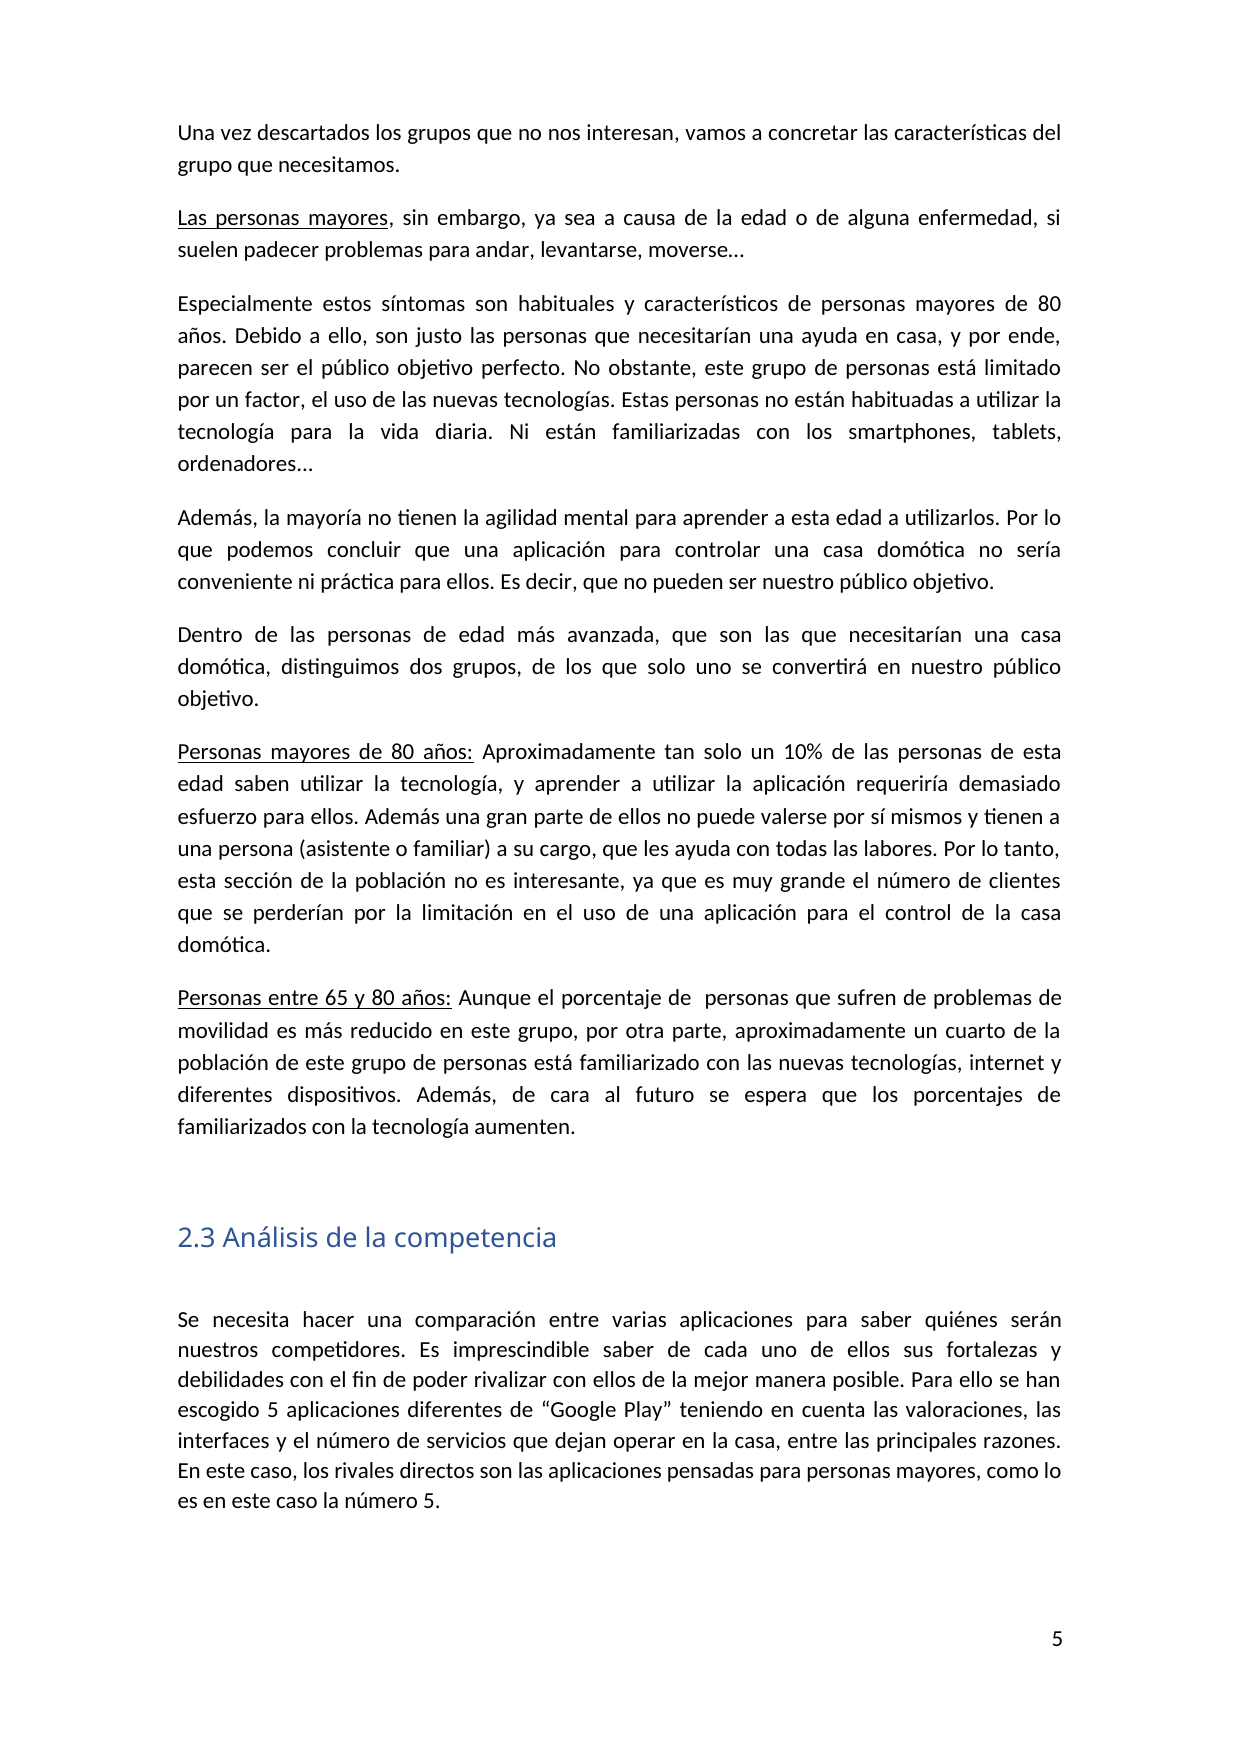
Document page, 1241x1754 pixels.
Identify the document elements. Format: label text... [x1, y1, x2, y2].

text Dentro de las personas de edad más avanzada, que son las que necesitarían una casa domótica, distinguimos dos grupos, de los que solo uno se convertirá en nuestro público objetivo. [177, 620, 1063, 712]
text Las personas mayores, sin embargo, ya sea a causa de la edad o de alguna enfermedad, si suelen padecer problemas para andar, levantarse, moverse… [177, 203, 1063, 264]
subtitle 2.3 Análisis de la competencia [177, 1218, 1063, 1255]
text Se necesita hacer una comparación entre varias aplicaciones para saber quiénes serán nuestros competidores. Es imprescindible saber de cada uno de ellos sus fortalezas y debilidades con el fin de poder rivalizar con ellos de la mejor manera posible. Para ello se han escogido 5 aplicaciones diferentes de “Google Play” teniendo en cuenta las valoraciones, las interfaces y el número de servicios que dejan operar en la casa, entre las principales razones. En este caso, los rivales directos son las aplicaciones pensadas para personas mayores, como lo es en este caso la número 5. [177, 1305, 1063, 1514]
text Además, la mayoría no tienen la agilidad mental para aprender a esta edad a utilizarlos. Por lo que podemos concluir que una aplicación para controlar una casa domótica no sería conveniente ni práctica para ellos. Es decir, que no pueden ser nuestro público objetivo. [177, 503, 1063, 595]
text Personas mayores de 80 años: Aproximadamente tan solo un 10% de las personas de esta edad saben utilizar la tecnología, y aprender a utilizar la aplicación requeriría demasiado esfuerzo para ellos. Además una gran parte de ellos no puede valerse por sí mismos y tienen a una persona (asistente o familiar) a su cargo, que les ayuda con todas las labores. Por lo tanto, esta sección de la población no es interesante, ya que es muy grande el número de clientes que se perderían por la limitación en el uso de una aplicación para el control de la casa domótica. [177, 737, 1063, 958]
text Especialmente estos síntomas son habituales y característicos de personas mayores de 80 años. Debido a ello, son justo las personas que necesitarían una ayuda en casa, y por ende, parecen ser el público objetivo perfecto. No obstante, este grupo de personas está limitado por un factor, el uso de las nuevas tecnologías. Estas personas no están habituadas a utilizar la tecnología para la vida diaria. Ni están familiarizadas con los smartphones, tablets, ordenadores... [177, 289, 1063, 478]
text Una vez descartados los grupos que no nos interesan, vamos a concretar las características del grupo que necesitamos. [177, 118, 1063, 178]
text Personas entre 65 y 80 años: Aunque el porcentaje de personas que sufren de problemas de movilidad es más reducido en este grupo, por otra parte, aproximadamente un cuarto de la población de este grupo de personas está familiarizado con las nuevas tecnologías, internet y diferentes dispositivos. Además, de cara al futuro se espera que los porcentajes de familiarizados con la tecnología aumenten. [177, 983, 1063, 1140]
